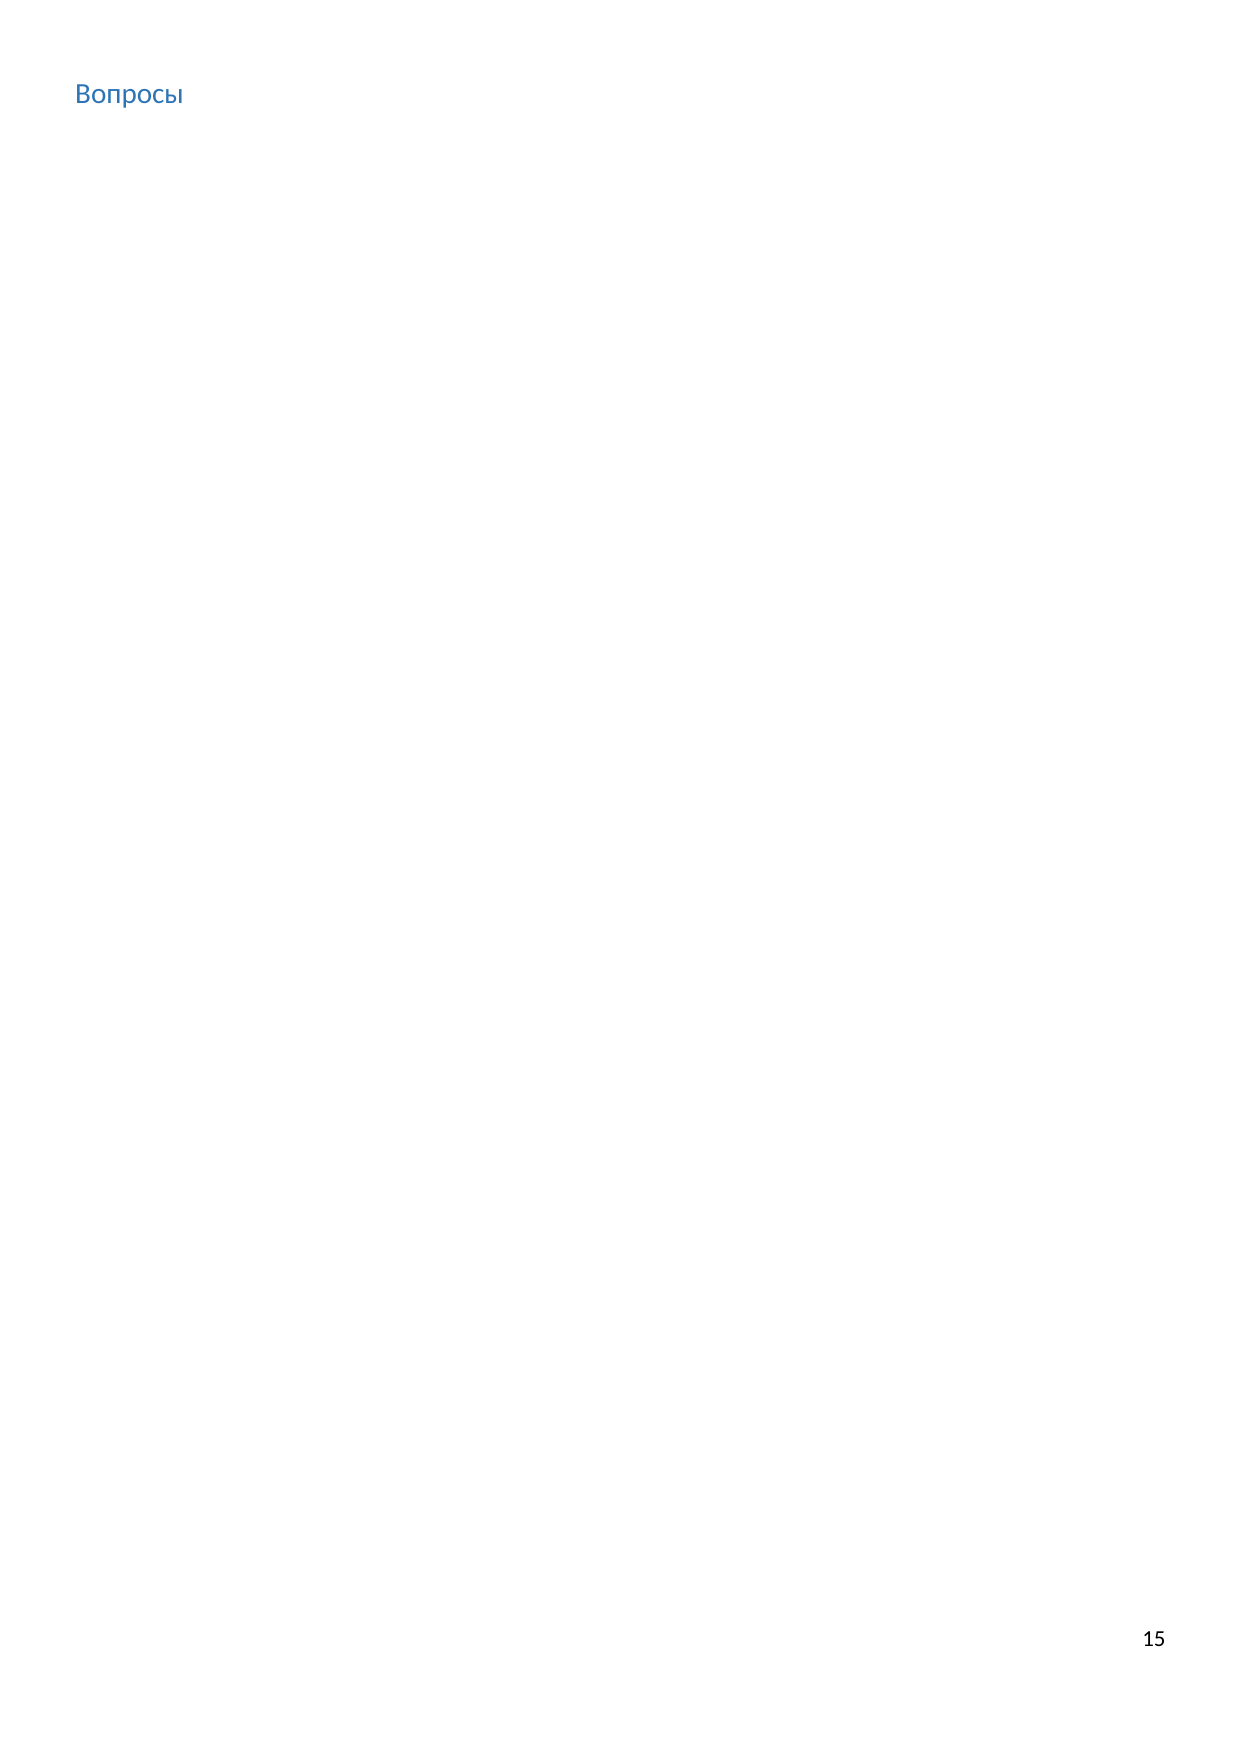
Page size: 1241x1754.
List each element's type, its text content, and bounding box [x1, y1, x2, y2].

text Вопросы [75, 75, 1165, 111]
